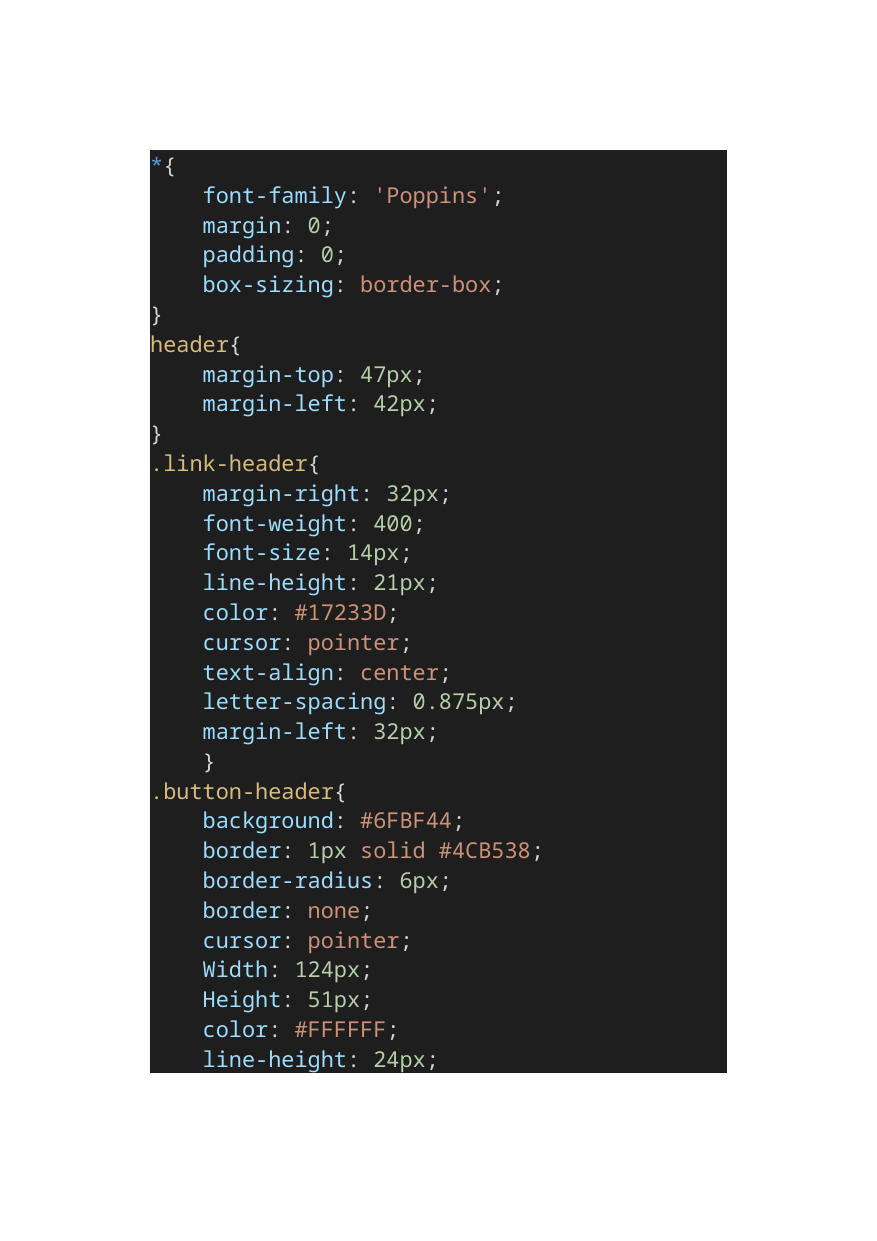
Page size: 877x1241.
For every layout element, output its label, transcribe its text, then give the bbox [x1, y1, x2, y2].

text font-family: 'Poppins'; [150, 180, 727, 209]
text cursor: pointer; [150, 627, 727, 656]
text border: none; [150, 895, 727, 924]
text margin-left: 32px; [150, 716, 727, 746]
text Width: 124px; [150, 954, 727, 984]
text cursor: pointer; [150, 924, 727, 954]
text color: #17233D; [150, 597, 727, 627]
text Height: 51px; [150, 984, 727, 1014]
text line-height: 24px; [150, 1044, 727, 1073]
text padding: 0; [150, 239, 727, 269]
text margin-right: 32px; [150, 478, 727, 507]
text header{ [150, 329, 727, 358]
text color: #FFFFFF; [150, 1014, 727, 1044]
text background: #6FBF44; [150, 805, 727, 835]
text *{ [150, 150, 727, 180]
text } [150, 299, 727, 329]
text font-weight: 400; [150, 507, 727, 537]
text .link-header{ [150, 448, 727, 478]
text margin-left: 42px; [150, 388, 727, 418]
text letter-spacing: 0.875px; [150, 686, 727, 716]
text text-align: center; [150, 656, 727, 686]
text } [150, 418, 727, 448]
text margin-top: 47px; [150, 358, 727, 388]
text .button-header{ [150, 776, 727, 805]
text } [150, 746, 727, 776]
text margin: 0; [150, 209, 727, 239]
text line-height: 21px; [150, 567, 727, 597]
text font-size: 14px; [150, 537, 727, 567]
text border: 1px solid #4CB538; [150, 835, 727, 865]
text box-sizing: border-box; [150, 269, 727, 299]
text border-radius: 6px; [150, 865, 727, 895]
